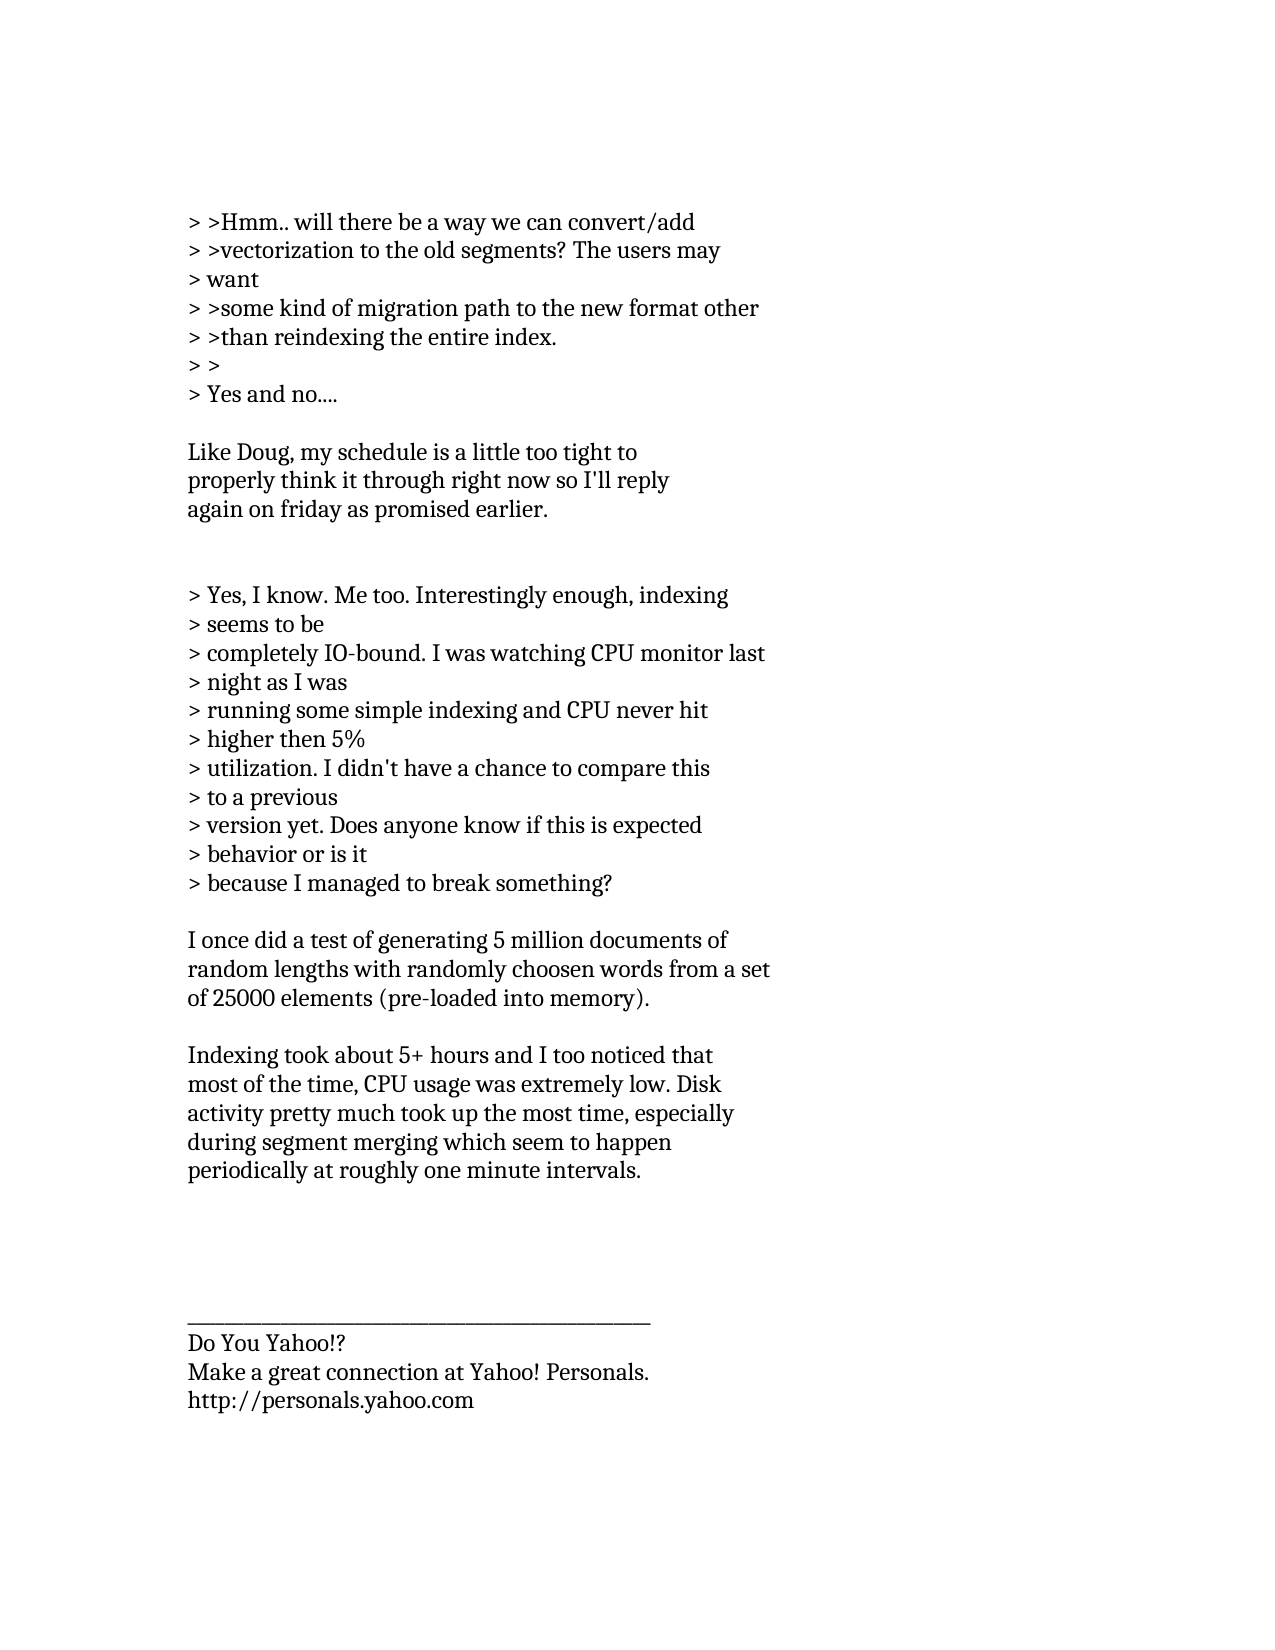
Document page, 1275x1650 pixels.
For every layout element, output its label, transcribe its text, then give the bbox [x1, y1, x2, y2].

text > version yet. Does anyone know if this is expected [187, 811, 1087, 840]
text > Yes, I know. Me too. Interestingly enough, indexing [187, 581, 1087, 610]
text Like Doug, my schedule is a little too tight to [187, 437, 1087, 466]
text during segment merging which seem to happen [187, 1127, 1087, 1156]
text Do You Yahoo!? [187, 1329, 1087, 1357]
text > utilization. I didn't have a chance to compare this [187, 754, 1087, 782]
text periodically at roughly one minute intervals. [187, 1156, 1087, 1185]
text > want [187, 265, 1087, 294]
text > higher then 5% [187, 725, 1087, 754]
text > night as I was [187, 667, 1087, 696]
text > seems to be [187, 610, 1087, 639]
text http://personals.yahoo.com [187, 1386, 1087, 1415]
text > >some kind of migration path to the new format other [187, 294, 1087, 322]
text again on friday as promised earlier. [187, 495, 1087, 524]
text > >than reindexing the entire index. [187, 322, 1087, 351]
text most of the time, CPU usage was extremely low. Disk [187, 1070, 1087, 1099]
text I once did a test of generating 5 million documents of [187, 926, 1087, 955]
text Indexing took about 5+ hours and I too noticed that [187, 1041, 1087, 1070]
text > >vectorization to the old segments? The users may [187, 236, 1087, 265]
text > > [187, 351, 1087, 380]
text properly think it through right now so I'll reply [187, 466, 1087, 495]
text > because I managed to break something? [187, 869, 1087, 897]
text __________________________________________________ [187, 1300, 1087, 1329]
text > running some simple indexing and CPU never hit [187, 696, 1087, 725]
text of 25000 elements (pre-loaded into memory). [187, 984, 1087, 1012]
text > completely IO-bound. I was watching CPU monitor last [187, 639, 1087, 667]
text > behavior or is it [187, 840, 1087, 869]
text Make a great connection at Yahoo! Personals. [187, 1357, 1087, 1386]
text > Yes and no.... [187, 380, 1087, 409]
text > >Hmm.. will there be a way we can convert/add [187, 207, 1087, 236]
text random lengths with randomly choosen words from a set [187, 955, 1087, 984]
text > to a previous [187, 782, 1087, 811]
text activity pretty much took up the most time, especially [187, 1099, 1087, 1127]
